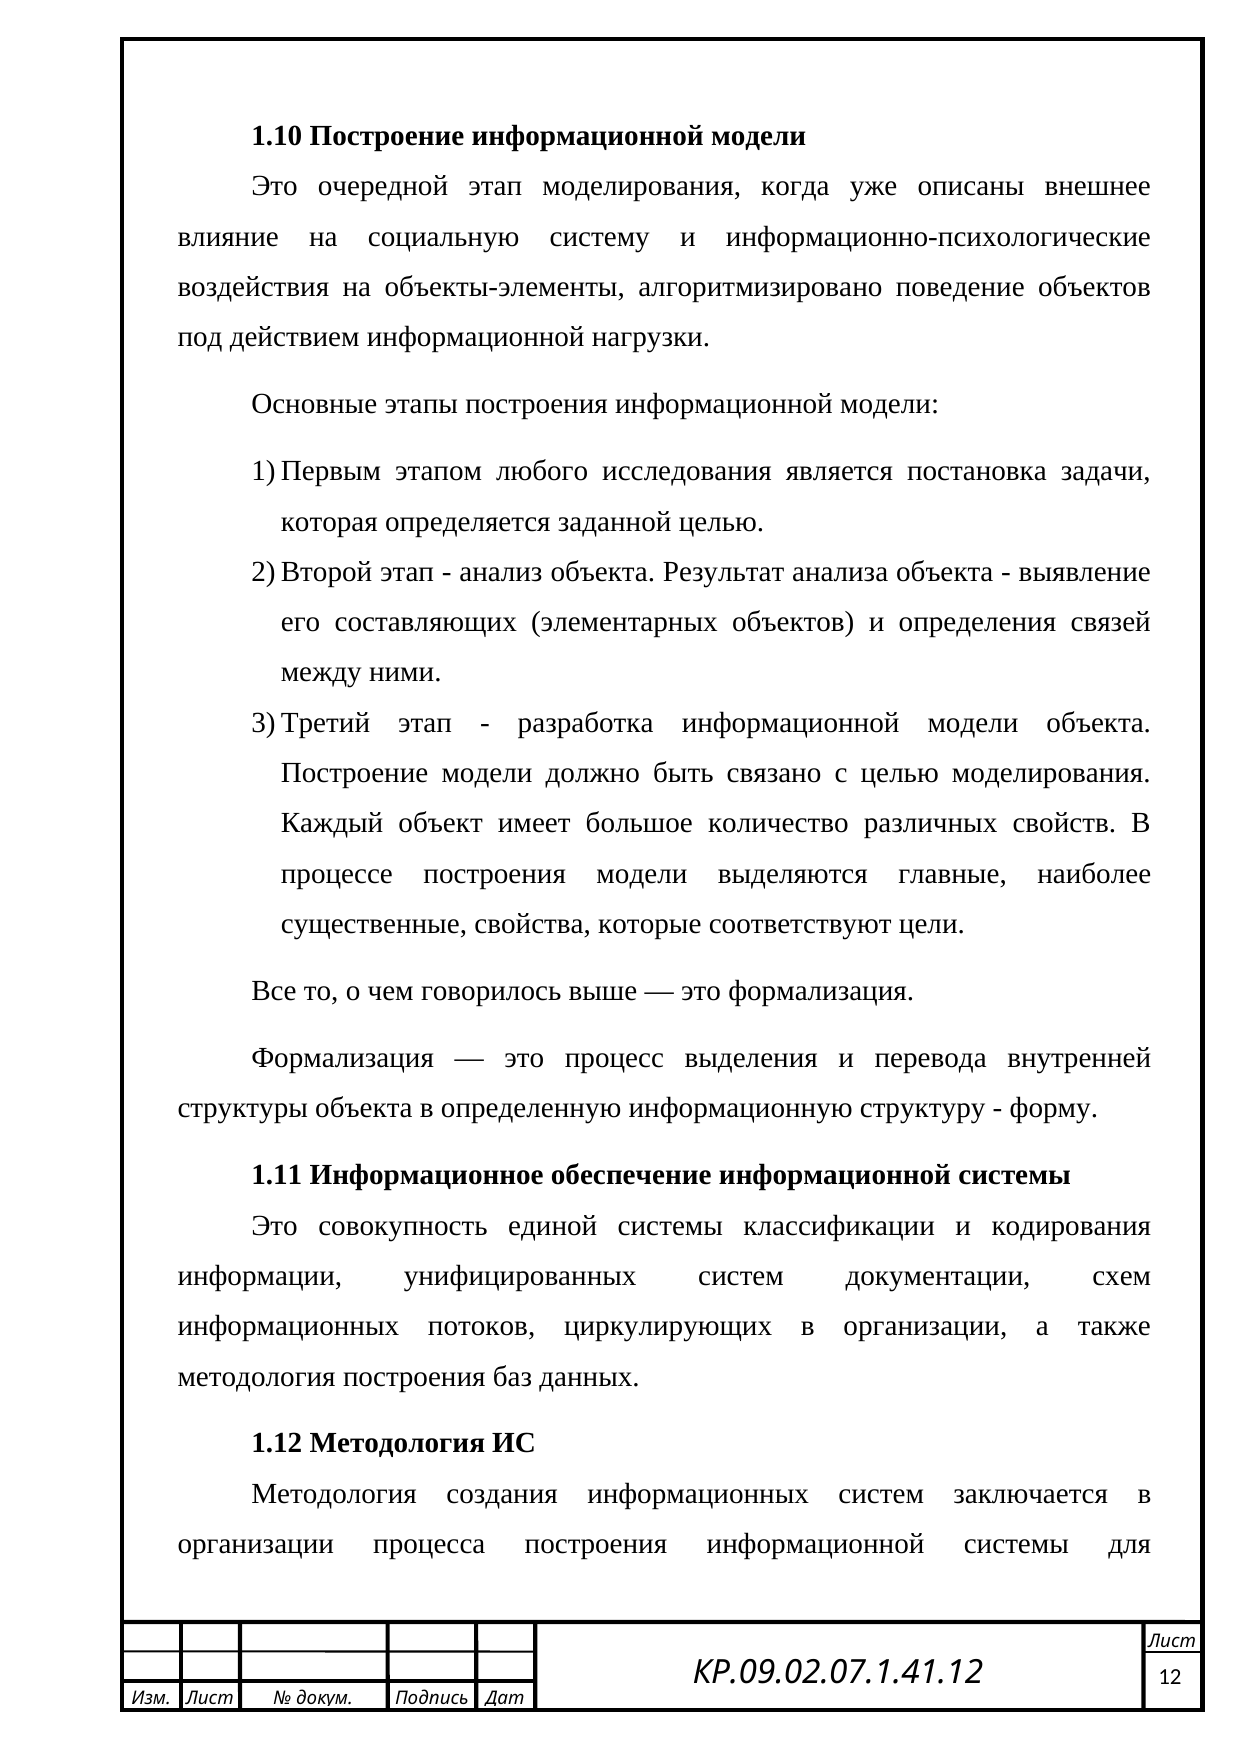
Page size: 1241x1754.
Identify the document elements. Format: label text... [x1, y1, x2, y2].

text Все то, о чем говорилось выше — это формализация. [177, 973, 1152, 1007]
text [177, 1476, 1152, 1560]
list Третий этап - разработка информационной модели объекта. Построение модели должно быть связано с целью моделирования. Каждый объект имеет большое количество различных свойств. В процессе построения модели выделяются главные, наиболее существенные, свойства, которые соответствуют цели. [251, 705, 1152, 940]
subtitle 1.12 Методология ИС [251, 1426, 1152, 1459]
subtitle 1.11 Информационное обеспечение информационной системы [251, 1157, 1152, 1191]
text Это совокупность единой системы классификации и кодирования информации, унифицированных систем документации, схем информационных потоков, циркулирующих в организации, а также методология построения баз данных. [177, 1208, 1152, 1392]
list Первым этапом любого исследования является постановка задачи, которая определяется заданной целью. [251, 453, 1152, 537]
subtitle 1.10 Построение информационной модели [251, 118, 1152, 152]
text Формализация — это процесс выделения и перевода внутренней структуры объекта в определенную информационную структуру - форму. [177, 1040, 1152, 1124]
list Второй этап - анализ объекта. Результат анализа объекта - выявление его составляющих (элементарных объектов) и определения связей между ними. [251, 554, 1152, 688]
text Основные этапы построения информационной модели: [177, 386, 1152, 420]
text Это очередной этап моделирования, когда уже описаны внешнее влияние на социальную систему и информационно-психологические воздействия на объекты-элементы, алгоритмизировано поведение объектов под действием информационной нагрузки. [177, 168, 1152, 353]
